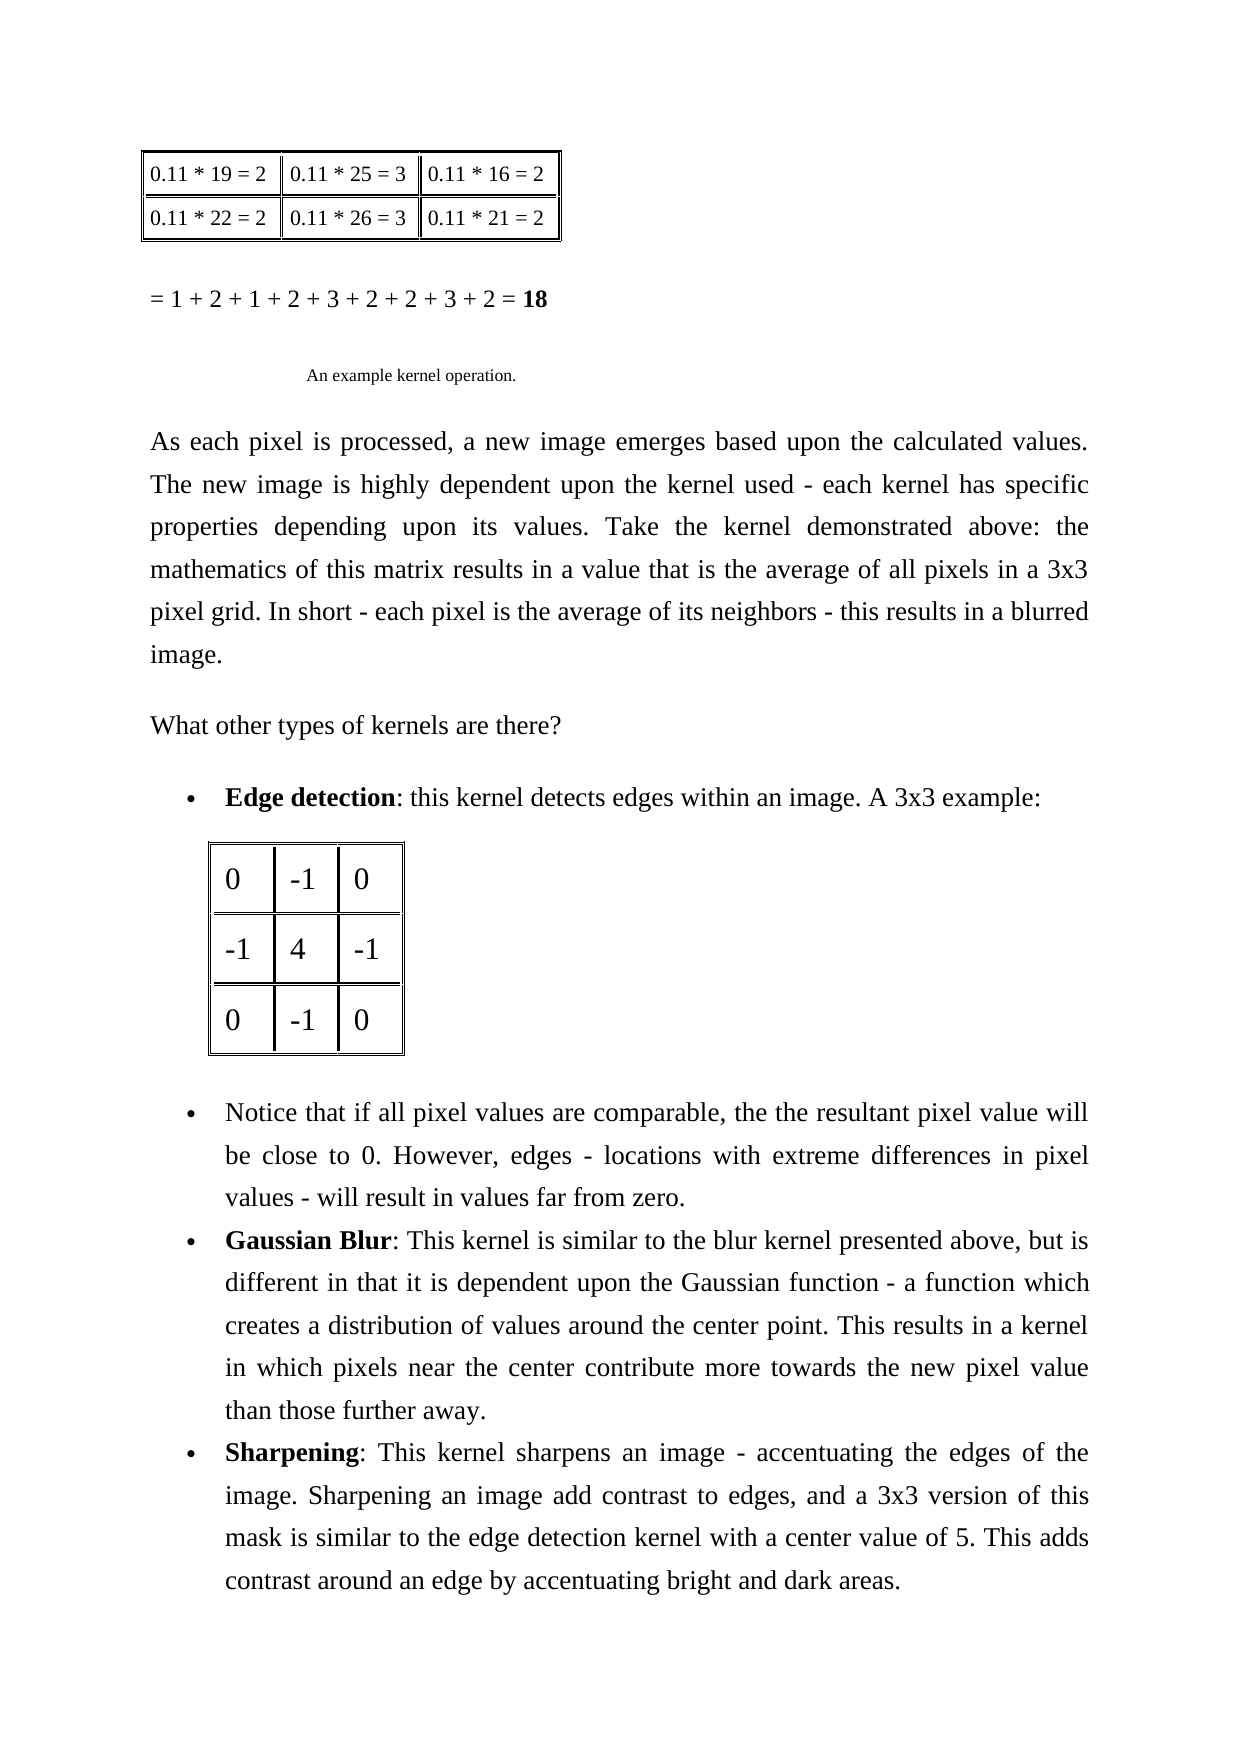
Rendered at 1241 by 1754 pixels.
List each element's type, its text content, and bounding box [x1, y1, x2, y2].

table_cell 0.11 * 26 = 3 [282, 194, 420, 238]
text As each pixel is processed, a new image emerges based upon the calculated values. The new image is highly dependent upon the kernel used - each kernel has specific properties depending upon its values. Take the kernel demonstrated above: the mathematics of this matrix results in a value that is the average of all pixels in a 3x3 pixel grid. In short - each pixel is the average of its neighbors - this results in a blurred image. [150, 414, 1090, 669]
text = 1 + 2 + 1 + 2 + 3 + 2 + 2 + 3 + 2 = 18 [150, 271, 1090, 313]
table_cell 0 [211, 982, 274, 1053]
table_cell -1 [209, 912, 274, 982]
table_cell 0.11 * 21 = 2 [420, 194, 559, 238]
list Notice that if all pixel values are comparable, the the resultant pixel value will be close to 0. However, edges - locations with extreme differences in pixel values - will result in values far from zero. [187, 1085, 1090, 1212]
table_cell -1 [274, 986, 338, 1053]
list Gaussian Blur: This kernel is similar to the blur kernel presented above, but is different in that it is dependent upon the Gaussian function - a function which creates a distribution of values around the center point. This results in a kernel in which pixels near the center contribute more towards the new pixel value than those further away. [187, 1212, 1090, 1425]
table_cell 0.11 * 19 = 2 [144, 153, 282, 194]
table_cell 4 [276, 915, 337, 982]
table_cell 0.11 * 16 = 2 [420, 153, 558, 194]
table_header 0 [338, 845, 402, 912]
table_cell 0.11 * 25 = 3 [282, 152, 420, 194]
table_cell -1 [338, 912, 403, 982]
text What other types of kernels are there? [150, 698, 1090, 741]
table_cell 0 [338, 982, 402, 1053]
table_header -1 [274, 843, 338, 912]
list Edge detection: this kernel detects edges within an image. A 3x3 example: [187, 770, 1090, 812]
text An example kernel operation. [306, 342, 934, 385]
list Sharpening: This kernel sharpens an image - accentuating the edges of the image. Sharpening an image add contrast to edges, and a 3x3 version of this mask is similar to the edge detection kernel with a center value of 5. This adds contrast around an edge by accentuating bright and dark areas. [187, 1425, 1090, 1595]
table_header 0 [211, 845, 274, 912]
table_cell 0.11 * 22 = 2 [144, 194, 282, 238]
